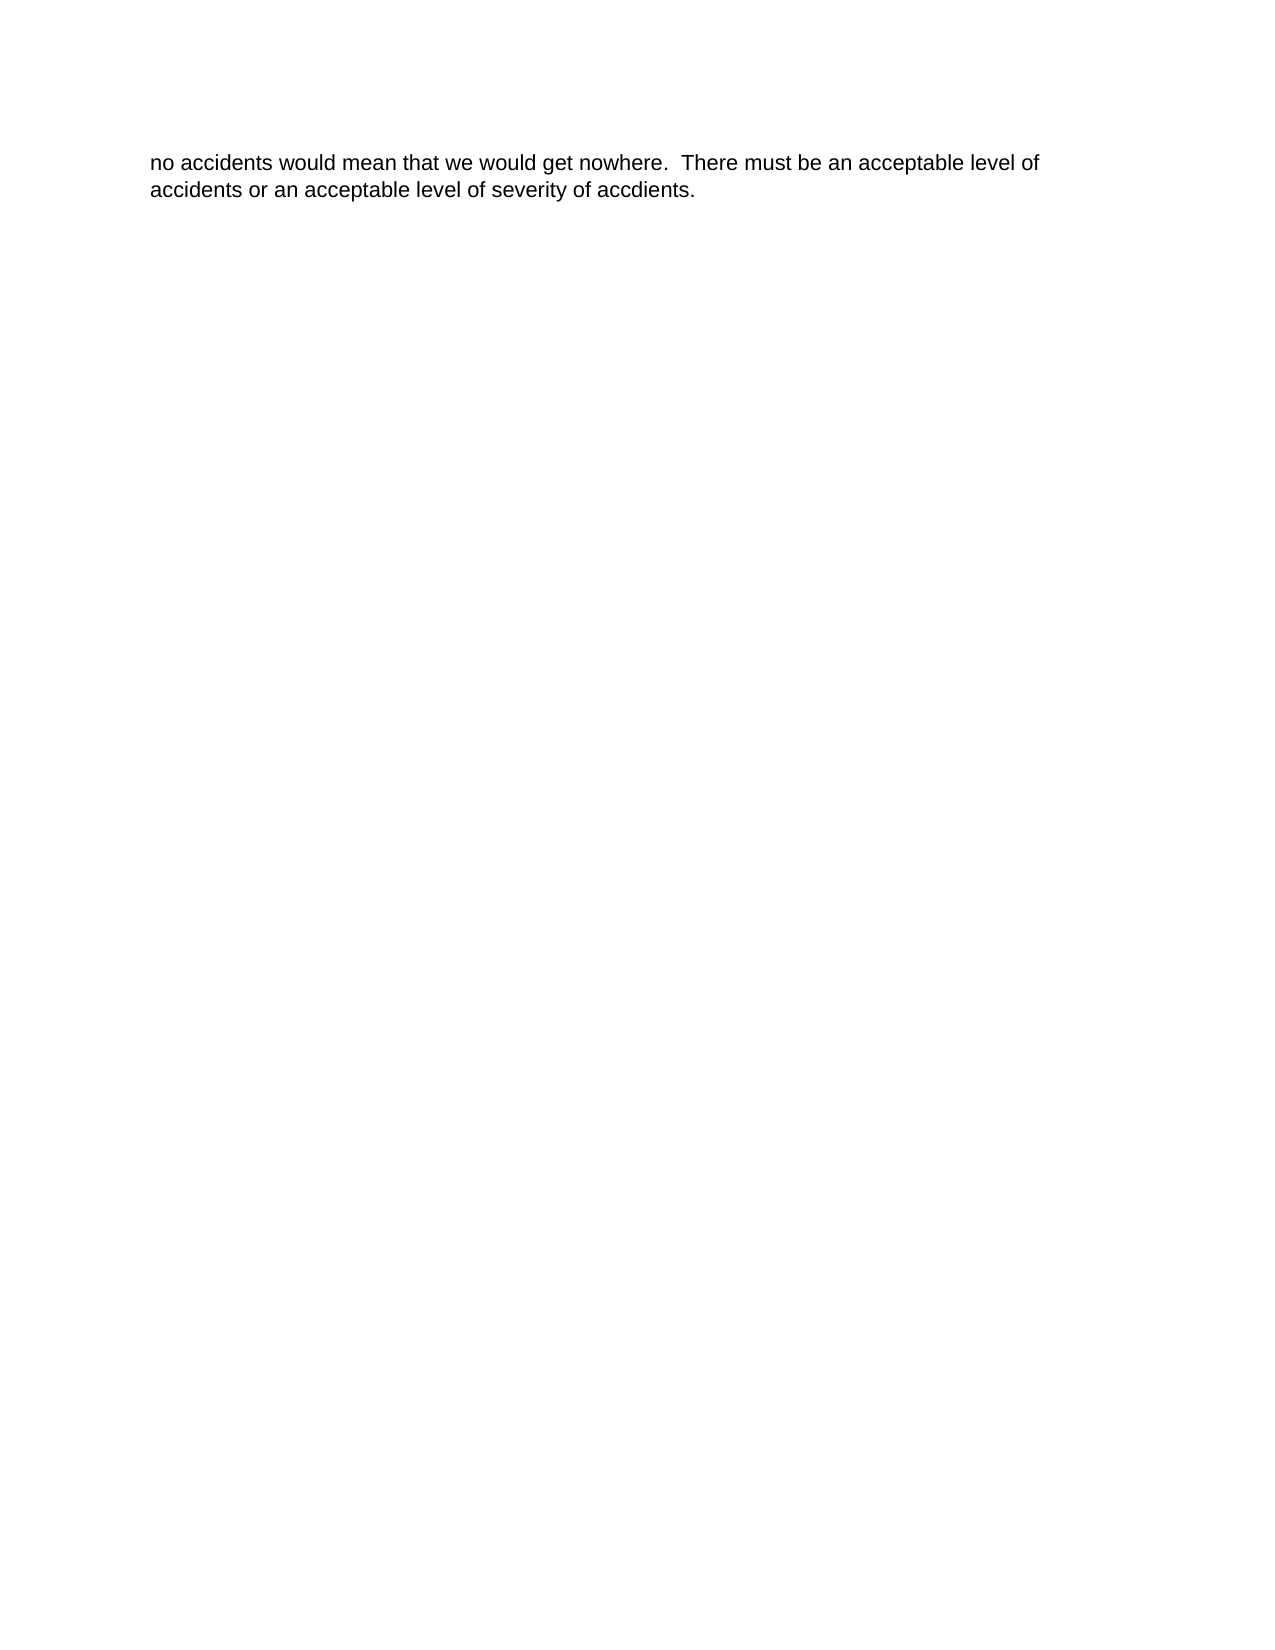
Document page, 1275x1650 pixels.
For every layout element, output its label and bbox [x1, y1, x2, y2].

text [150, 150, 1125, 202]
